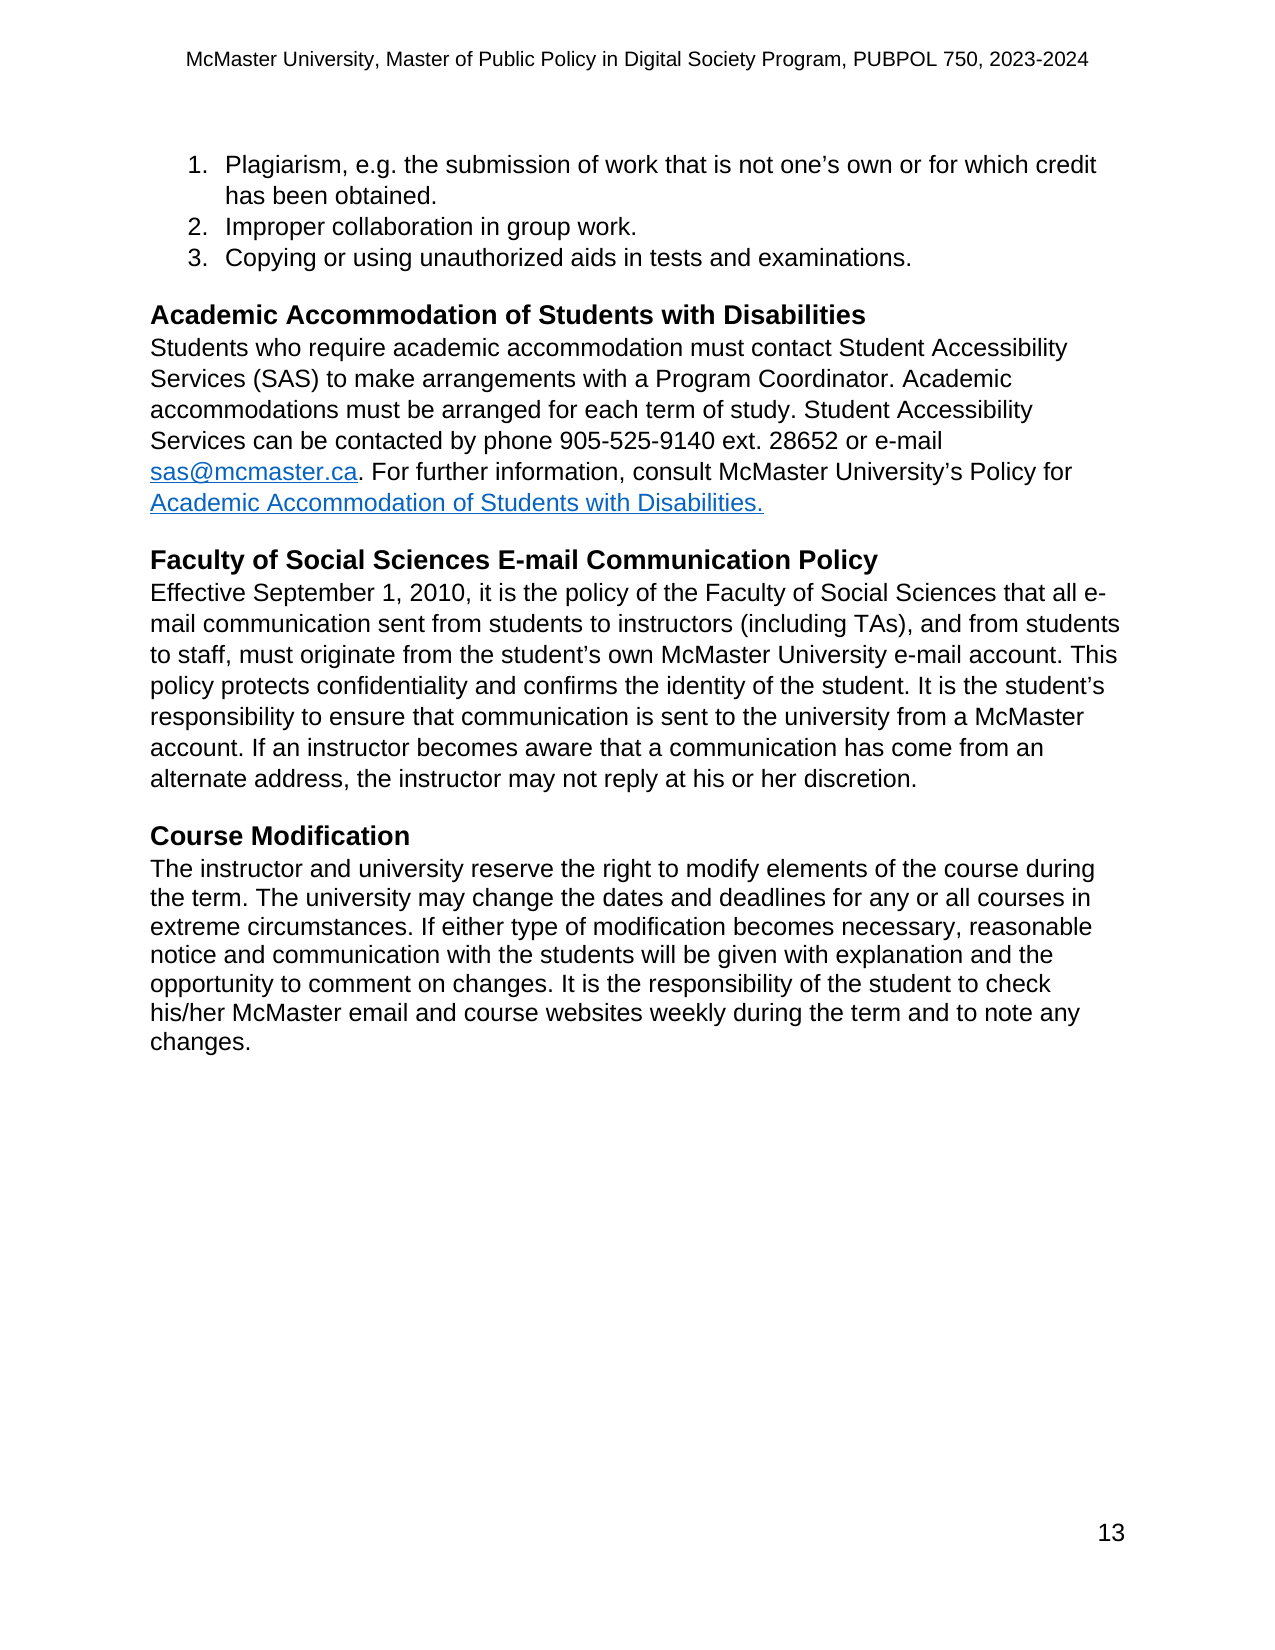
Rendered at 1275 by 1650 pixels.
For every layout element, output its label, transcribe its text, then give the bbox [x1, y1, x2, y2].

list Plagiarism, e.g. the submission of work that is not one’s own or for which credit has been obtained. [187, 150, 1125, 210]
text Students who require academic accommodation must contact Student Accessibility Services (SAS) to make arrangements with a Program Coordinator. Academic accommodations must be arranged for each term of study. Student Accessibility Services can be contacted by phone 905-525-9140 ext. 28652 or e-mail sas@mcmaster.ca. For further information, consult McMaster University’s Policy for Academic Accommodation of Students with Disabilities. [150, 333, 1125, 517]
subtitle Course Modification [150, 820, 1125, 851]
subtitle Academic Accommodation of Students with Disabilities [150, 299, 1125, 330]
text Effective September 1, 2010, it is the policy of the Faculty of Social Sciences that all e-mail communication sent from students to instructors (including TAs), and from students to staff, must originate from the student’s own McMaster University e-mail account. This policy protects confidentiality and confirms the identity of the student. It is the student’s responsibility to ensure that communication is sent to the university from a McMaster account. If an instructor becomes aware that a communication has come from an alternate address, the instructor may not reply at his or her discretion. [150, 578, 1125, 793]
list Copying or using unauthorized aids in tests and examinations. [187, 243, 1125, 272]
text The instructor and university reserve the right to modify elements of the course during the term. The university may change the dates and deadlines for any or all courses in extreme circumstances. If either type of modification becomes necessary, reasonable notice and communication with the students will be given with explanation and the opportunity to comment on changes. It is the responsibility of the student to check his/her McMaster email and course websites weekly during the term and to note any changes. [150, 854, 1125, 1055]
list Improper collaboration in group work. [187, 212, 1125, 241]
subtitle Faculty of Social Sciences E-mail Communication Policy [150, 544, 1125, 575]
